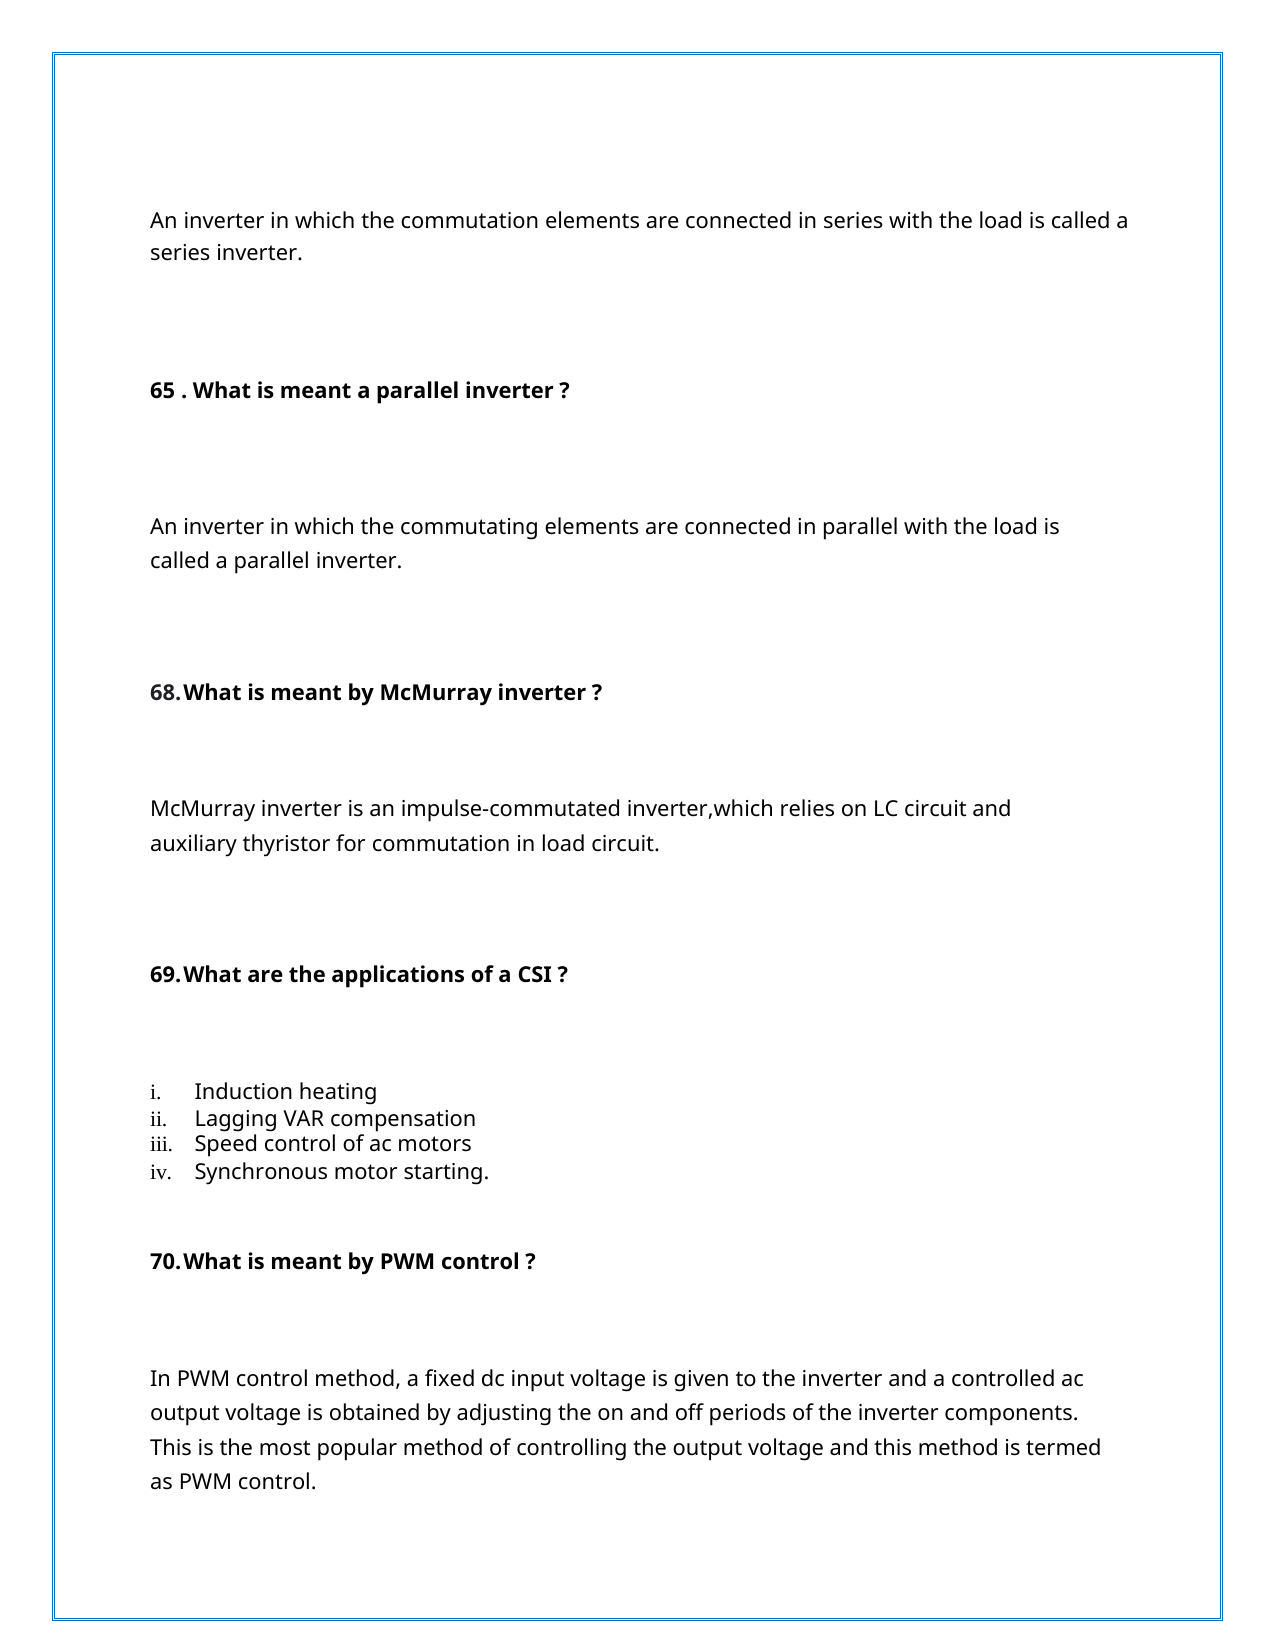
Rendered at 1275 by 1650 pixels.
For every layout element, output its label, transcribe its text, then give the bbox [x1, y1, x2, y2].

list What is meant by McMurray inverter ? [150, 676, 1139, 706]
list Speed control of ac motors [150, 1131, 1139, 1156]
list Synchronous motor starting. [150, 1156, 1139, 1186]
list What are the applications of a CSI ? [150, 959, 1139, 989]
list Lagging VAR compensation [150, 1106, 1139, 1131]
text In PWM control method, a fixed dc input voltage is given to the inverter and a controlled ac output voltage is obtained by adjusting the on and off periods of the inverter components. This is the most popular method of controlling the output voltage and this method is termed as PWM control. [150, 1363, 1109, 1495]
list What is meant by PWM control ? [150, 1246, 1139, 1276]
text 65 . What is meant a parallel inverter ? [150, 375, 1139, 404]
text McMurray inverter is an impulse-commutated inverter,which relies on LC circuit and auxiliary thyristor for commutation in load circuit. [150, 793, 1095, 857]
text An inverter in which the commutation elements are connected in series with the load is called a series inverter. [150, 205, 1139, 267]
list Induction heating [150, 1076, 1139, 1106]
text An inverter in which the commutating elements are connected in parallel with the load is called a parallel inverter. [150, 511, 1073, 575]
